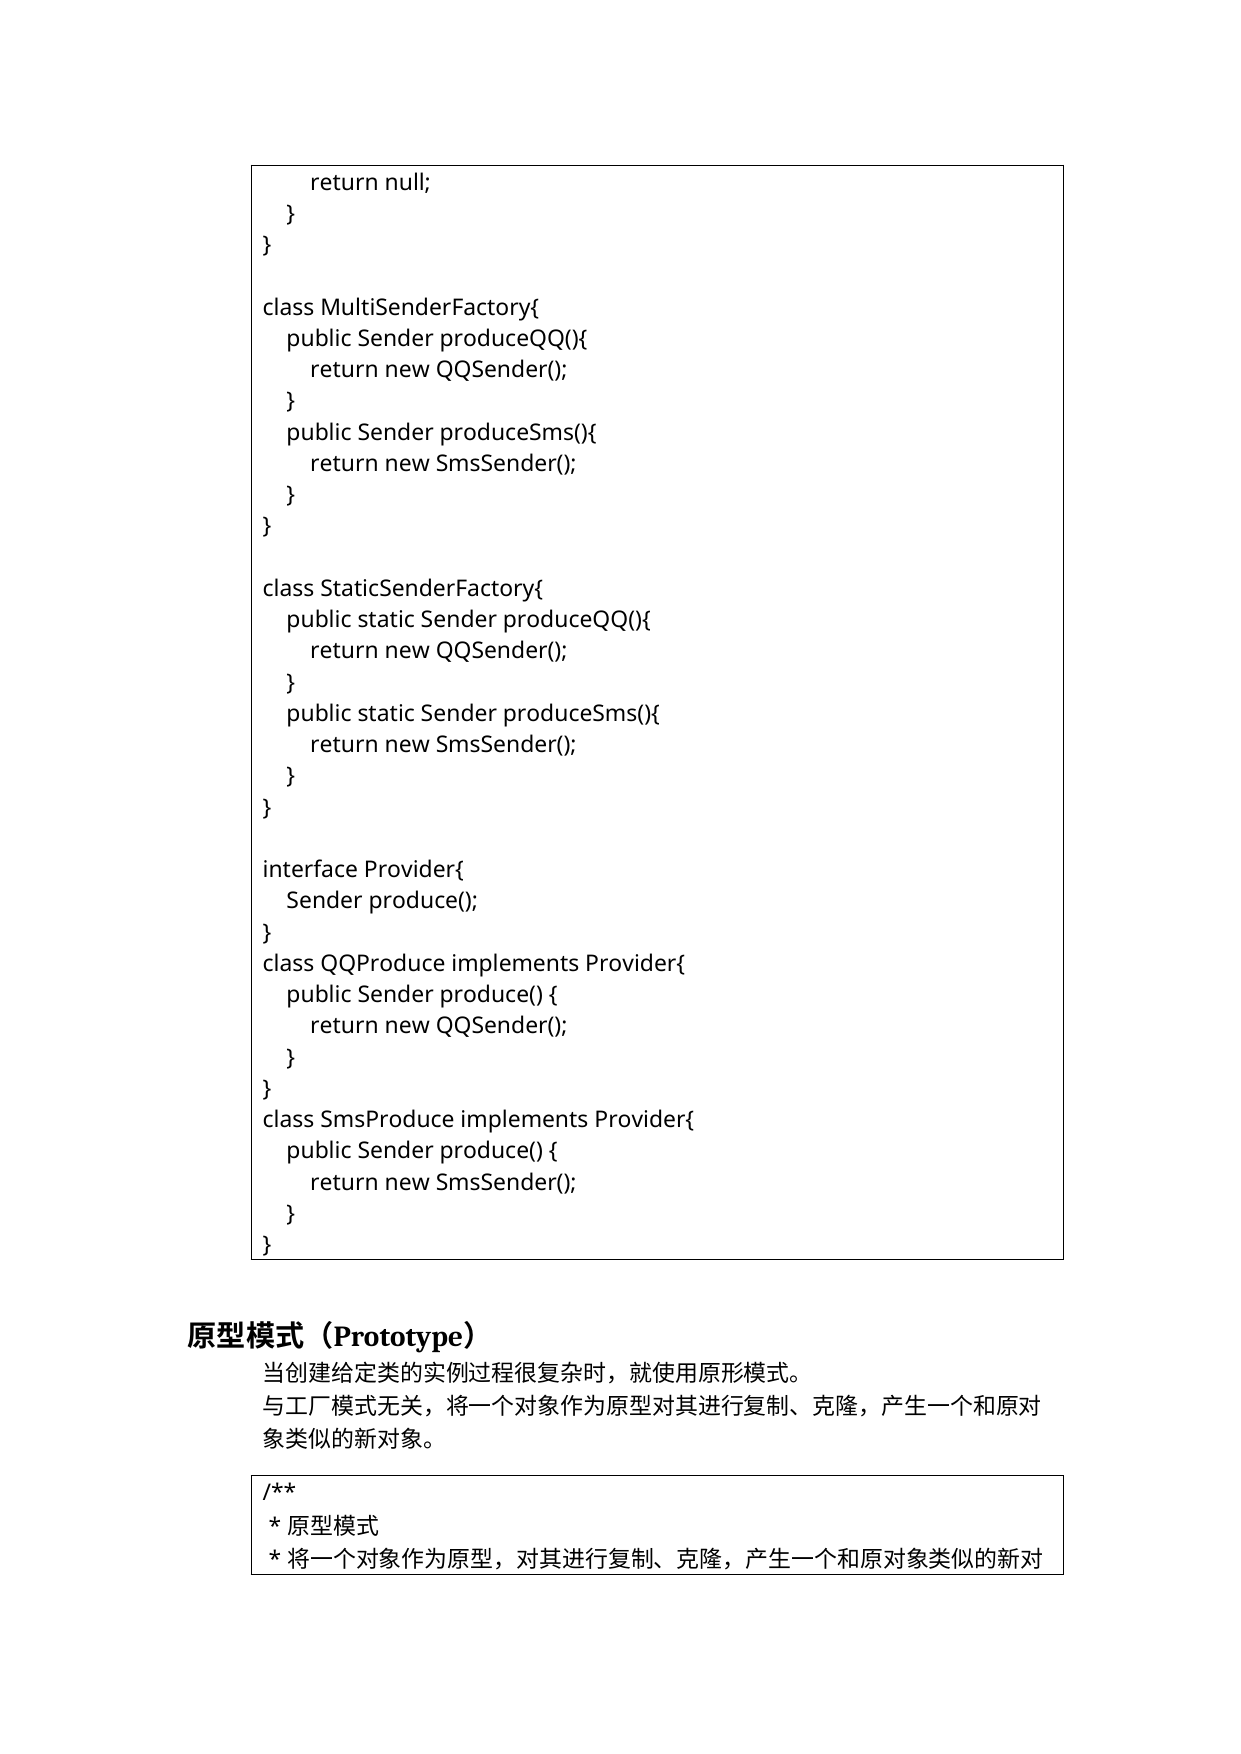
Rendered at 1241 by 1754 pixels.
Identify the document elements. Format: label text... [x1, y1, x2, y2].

text 当创建给定类的实例过程很复杂时，就使用原形模式。 [187, 1355, 1053, 1388]
text 与工厂模式无关，将一个对象作为原型对其进行复制、克隆，产生一个和原对象类似的新对象。 [262, 1388, 1053, 1454]
subtitle 原型模式（Prototype） [187, 1312, 1053, 1355]
